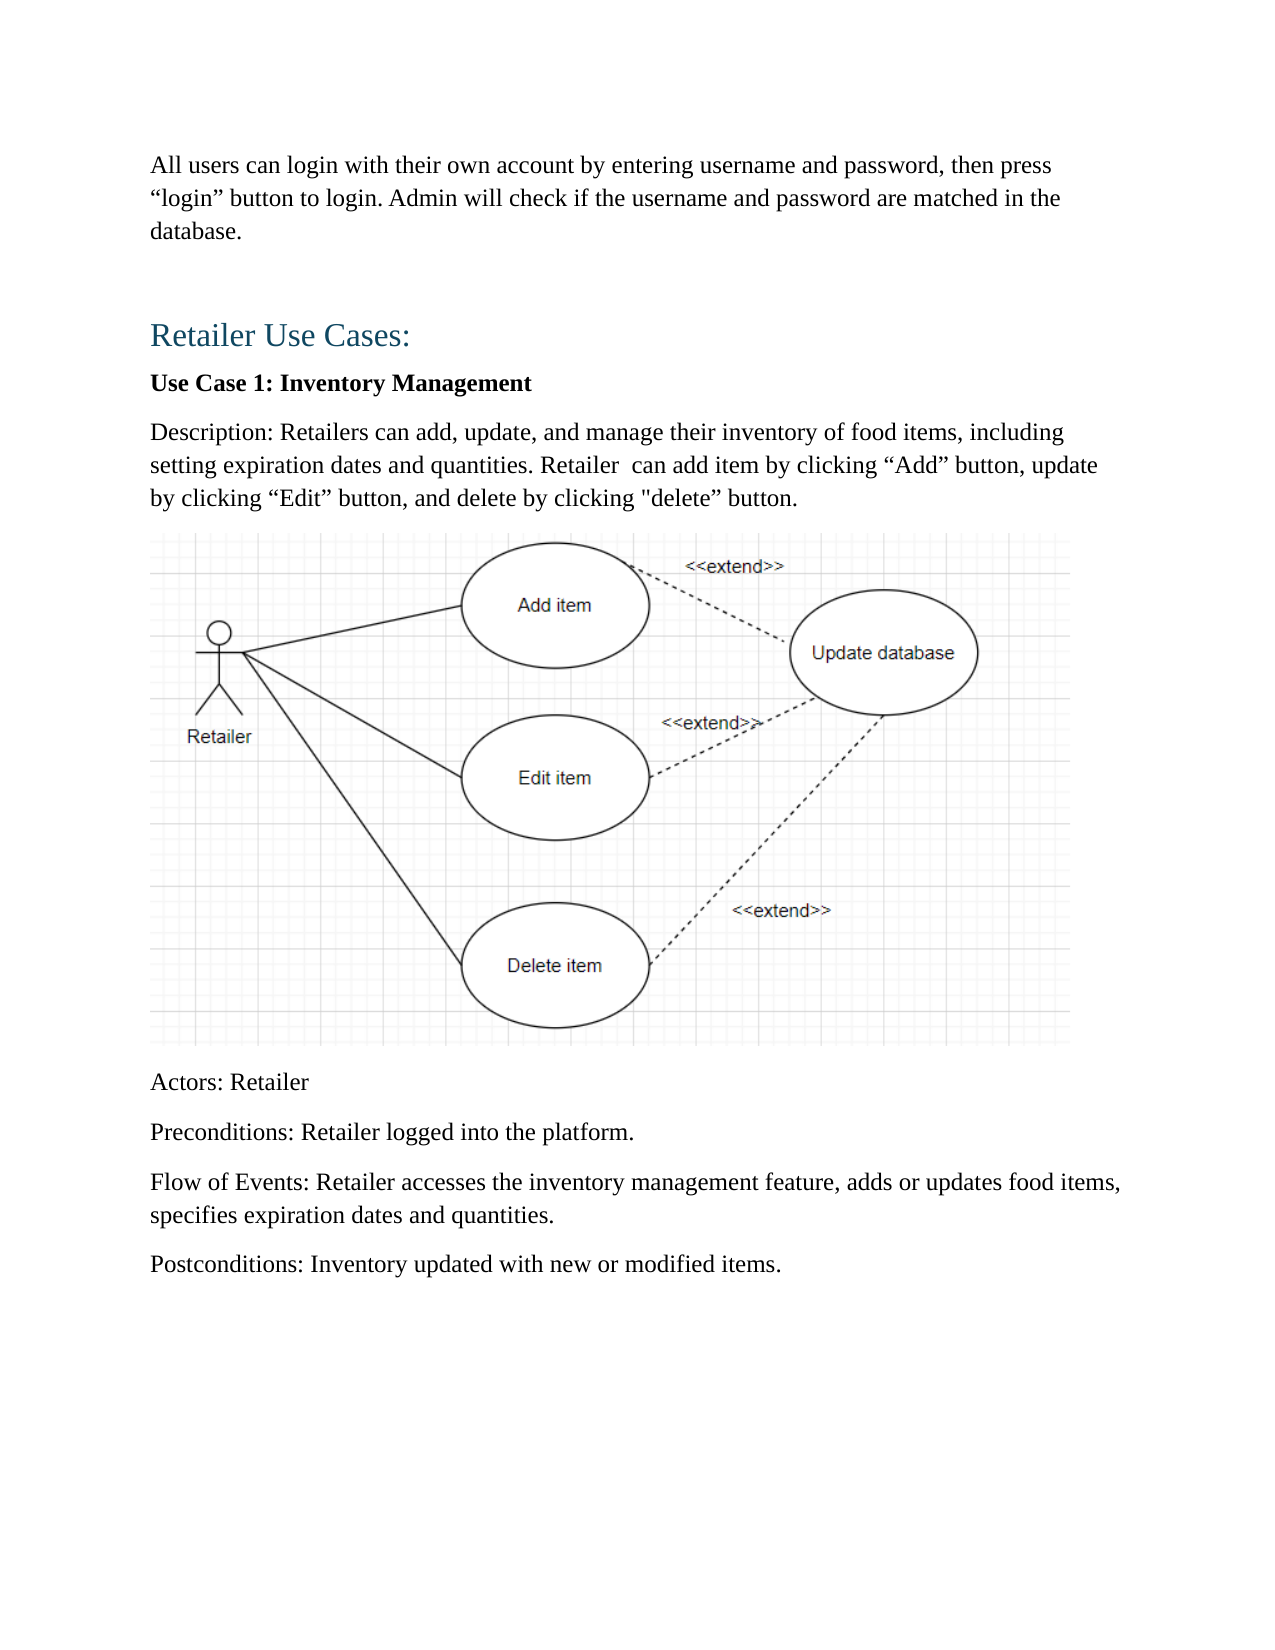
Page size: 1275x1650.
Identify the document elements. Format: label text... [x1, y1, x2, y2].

subtitle Retailer Use Cases: [150, 315, 1125, 354]
text Use Case 1: Inventory Management [150, 368, 1125, 397]
text Flow of Events: Retailer accesses the inventory management feature, adds or updates food items, specifies expiration dates and quantities. [150, 1167, 1125, 1229]
text Actors: Retailer [150, 1067, 1125, 1096]
picture [150, 533, 1071, 1046]
text All users can login with their own account by entering username and password, then press “login” button to login. Admin will check if the username and password are matched in the database. [150, 150, 1125, 245]
text Description: Retailers can add, update, and manage their inventory of food items, including setting expiration dates and quantities. Retailer can add item by clicking “Add” button, update by clicking “Edit” button, and delete by clicking "delete” button. [150, 417, 1125, 512]
text Preconditions: Retailer logged into the platform. [150, 1117, 1125, 1146]
text Postconditions: Inventory updated with new or modified items. [150, 1249, 1125, 1278]
